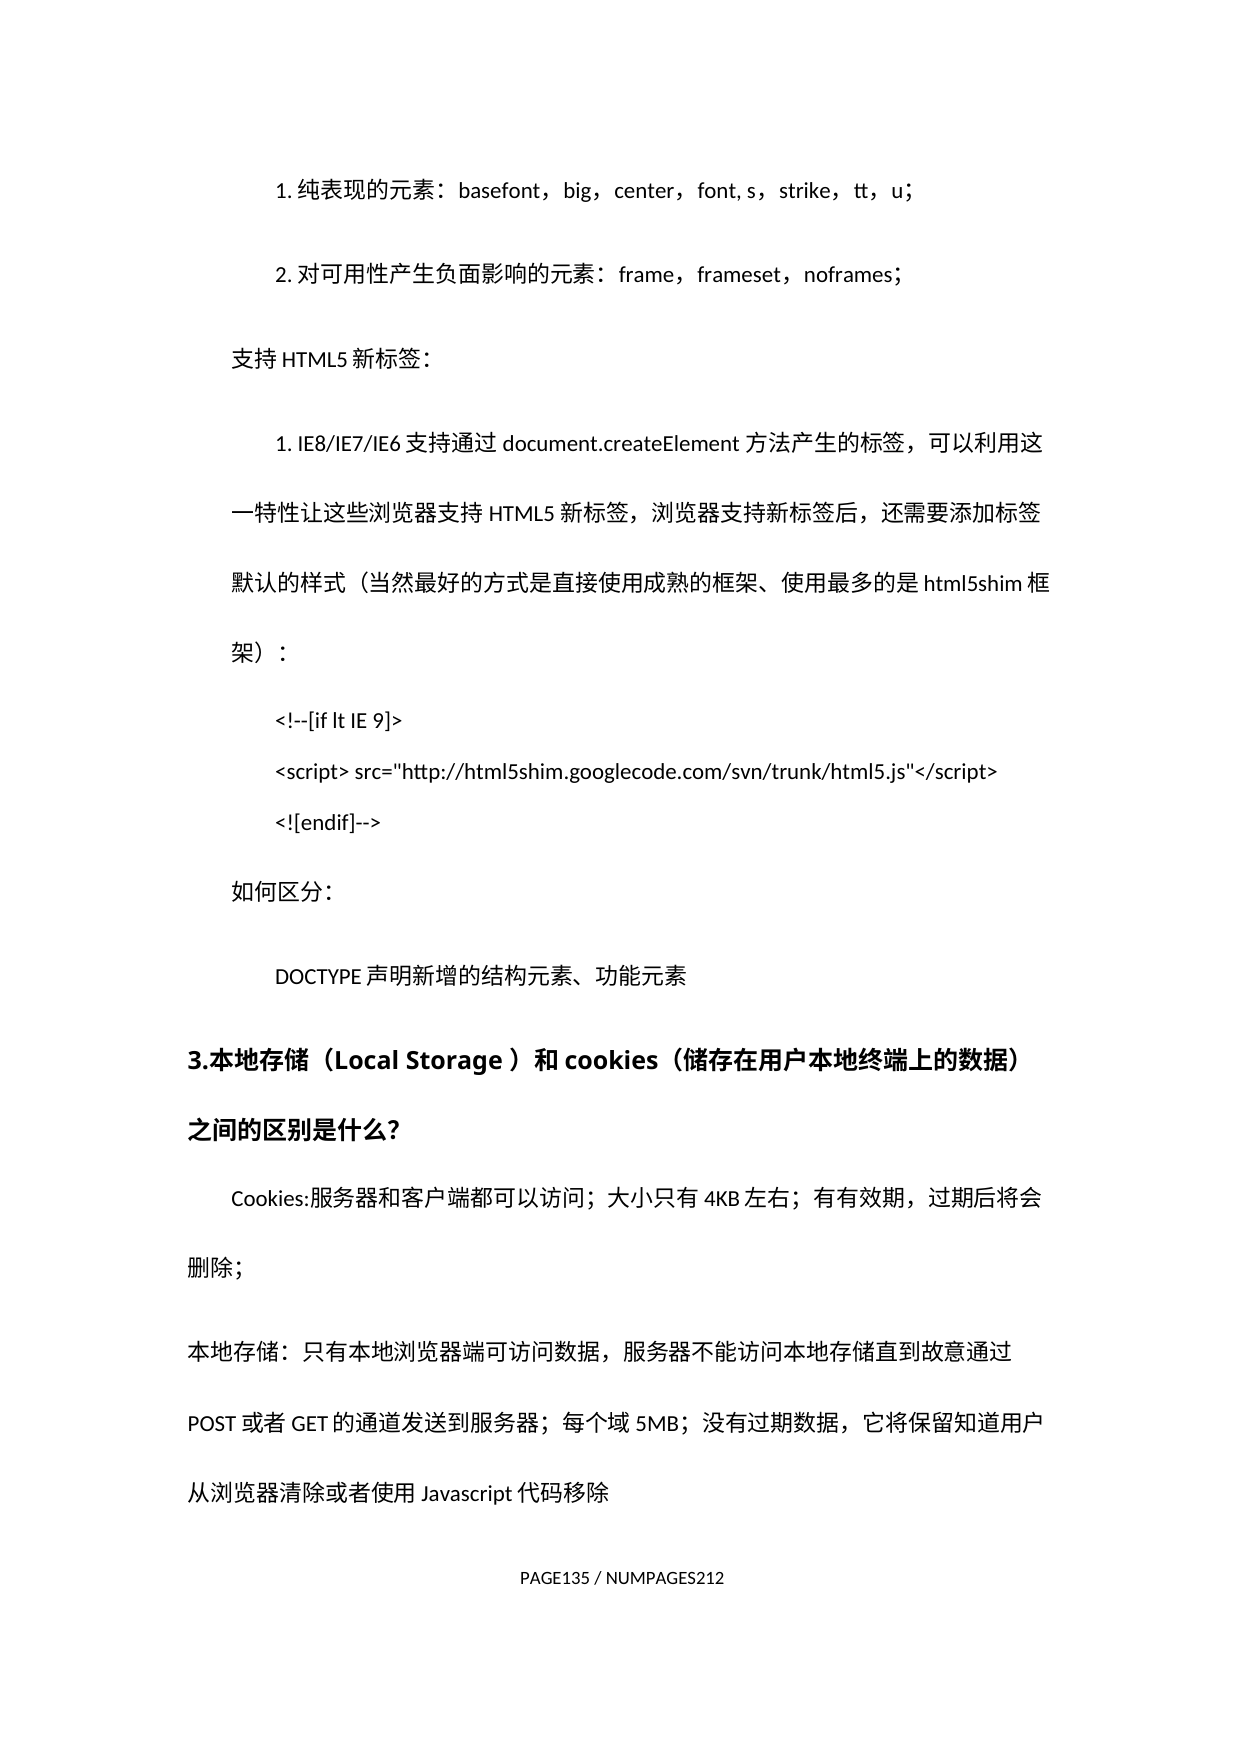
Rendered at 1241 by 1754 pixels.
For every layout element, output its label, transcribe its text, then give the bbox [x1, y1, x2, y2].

subtitle 3.本地存储（Local Storage ）和cookies（储存在用户本地终端上的数据）之间的区别是什么？ [187, 1026, 1053, 1161]
text <!--[if lt IE 9]> [231, 703, 1053, 736]
text 1. 纯表现的元素：basefont，big，center，font, s，strike，tt，u； [231, 156, 1053, 221]
text DOCTYPE声明新增的结构元素、功能元素 [231, 942, 1053, 1007]
text 支持HTML5新标签： [187, 325, 1053, 390]
text 如何区分： [187, 858, 1053, 923]
text <![endif]--> [231, 806, 1053, 839]
text 2. 对可用性产生负面影响的元素：frame，frameset，noframes； [231, 240, 1053, 305]
text 本地存储：只有本地浏览器端可访问数据，服务器不能访问本地存储直到故意通过POST或者GET的通道发送到服务器；每个域5MB；没有过期数据，它将保留知道用户从浏览器清除或者使用Javascript代码移除 [187, 1318, 1053, 1524]
text Cookies:服务器和客户端都可以访问；大小只有4KB左右；有有效期，过期后将会删除； [187, 1164, 1053, 1299]
text <script> src="http://html5shim.googlecode.com/svn/trunk/html5.js"</script> [231, 755, 1053, 787]
text 1. IE8/IE7/IE6支持通过 document.createElement 方法产生的标签，可以利用这一特性让这些浏览器支持 HTML5 新标签，浏览器支持新标签后，还需要添加标签默认的样式（当然最好的方式是直接使用成熟的框架、使用最多的是html5shim框架）： [231, 409, 1053, 684]
